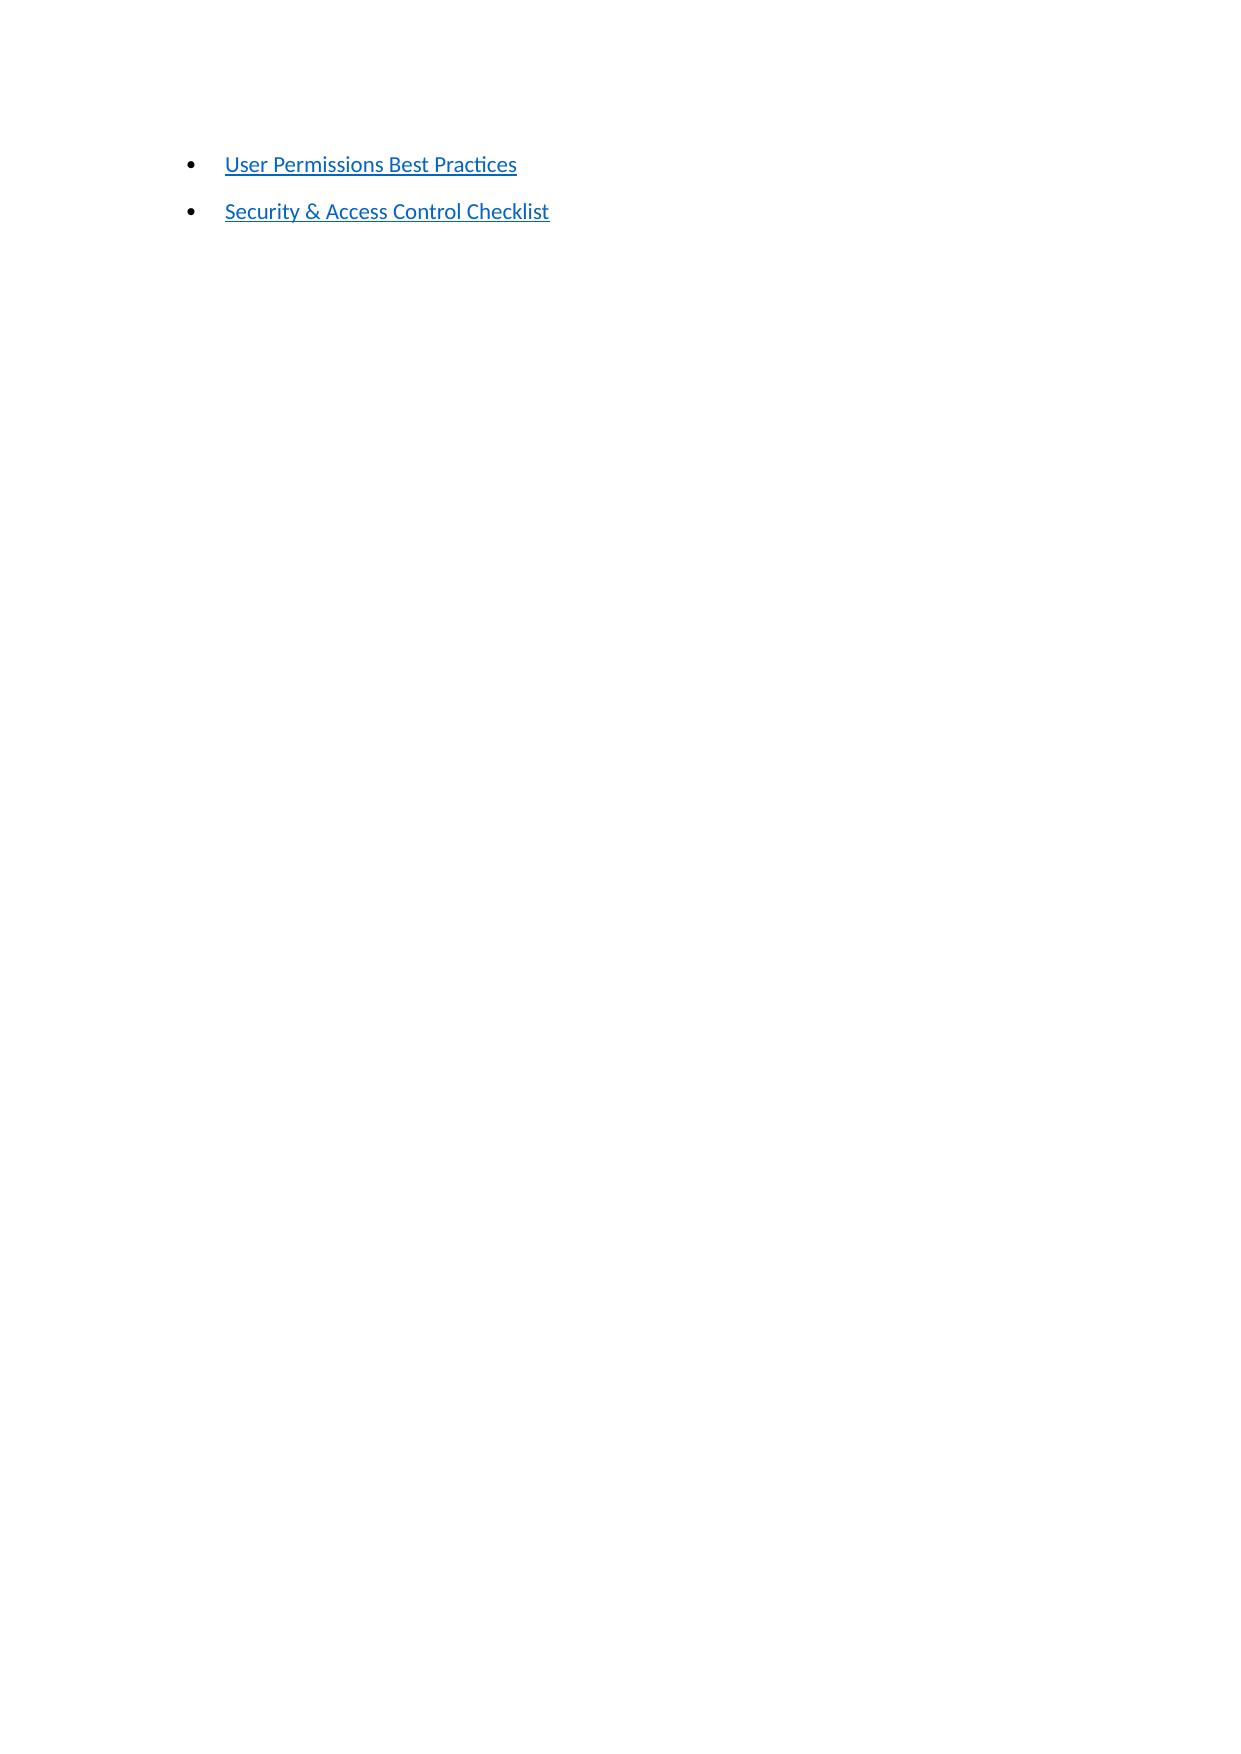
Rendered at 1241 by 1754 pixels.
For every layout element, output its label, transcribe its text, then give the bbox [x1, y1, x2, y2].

list User Permissions Best Practices [187, 150, 1090, 178]
list Security & Access Control Checklist [187, 197, 1090, 225]
